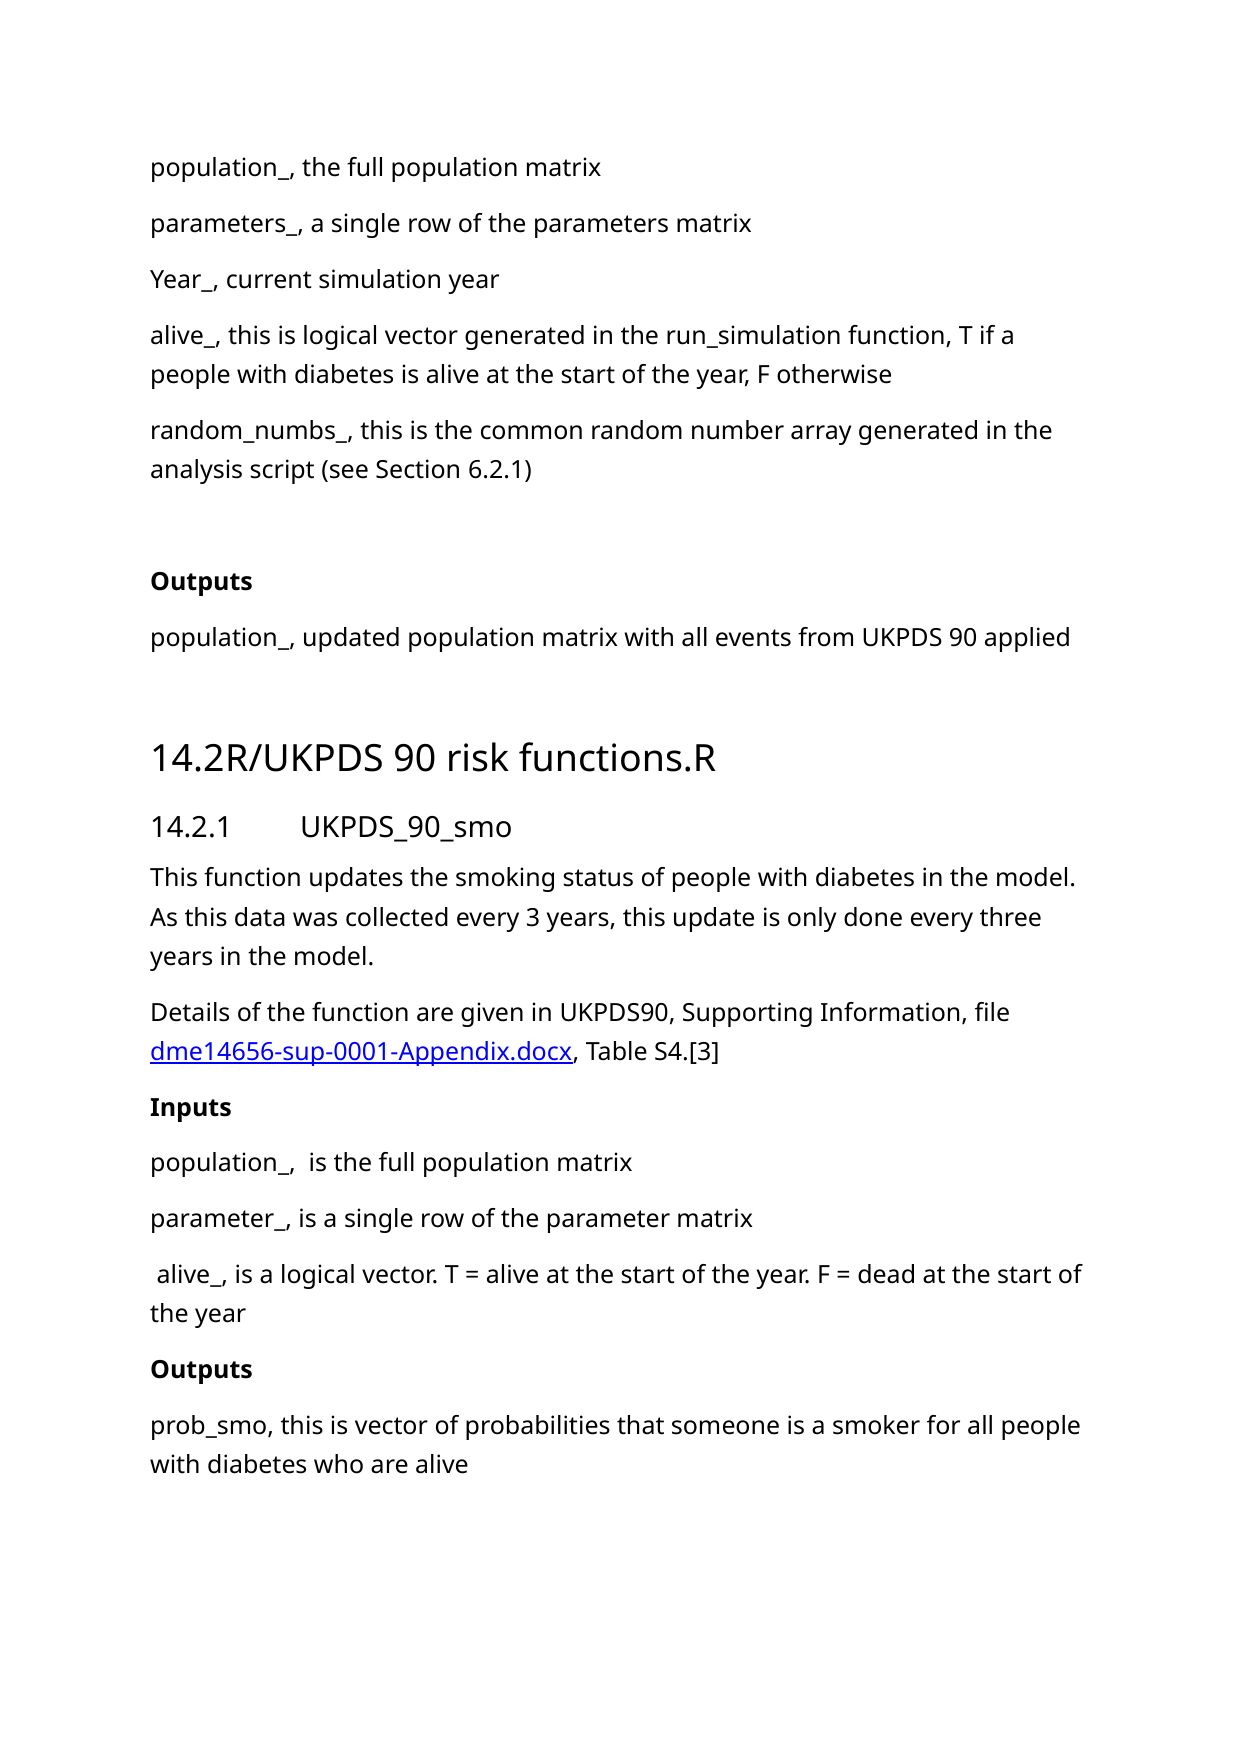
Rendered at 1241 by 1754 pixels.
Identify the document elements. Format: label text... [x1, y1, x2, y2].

subtitle UKPDS_90_smo [150, 806, 1090, 846]
text alive_, this is logical vector generated in the run_simulation function, T if a people with diabetes is alive at the start of the year, F otherwise [150, 317, 1090, 391]
text This function updates the smoking status of people with diabetes in the model. As this data was collected every 3 years, this update is only done every three years in the model. [150, 860, 1090, 972]
text parameter_, is a single row of the parameter matrix [150, 1201, 1090, 1235]
text Outputs [150, 1352, 1090, 1386]
text population_, the full population matrix [150, 150, 1090, 184]
text prob_smo, this is vector of probabilities that someone is a smoker for all people with diabetes who are alive [150, 1408, 1090, 1481]
text Outputs [150, 563, 1090, 597]
text population_, updated population matrix with all events from UKPDS 90 applied [150, 619, 1090, 653]
text population_, is the full population matrix [150, 1145, 1090, 1179]
text random_numbs_, this is the common random number array generated in the analysis script (see Section ‎4.2.1) [150, 412, 1090, 486]
text parameters_, a single row of the parameters matrix [150, 206, 1090, 240]
subtitle R/UKPDS 90 risk functions.R [150, 731, 1090, 782]
text Inputs [150, 1089, 1090, 1123]
text alive_, is a logical vector. T = alive at the start of the year. F = dead at the start of the year [150, 1257, 1090, 1330]
text Details of the function are given in UKPDS90, Supporting Information, file dme14656-sup-0001-Appendix.docx, Table S4.[3] [150, 994, 1090, 1067]
text Year_, current simulation year [150, 262, 1090, 296]
